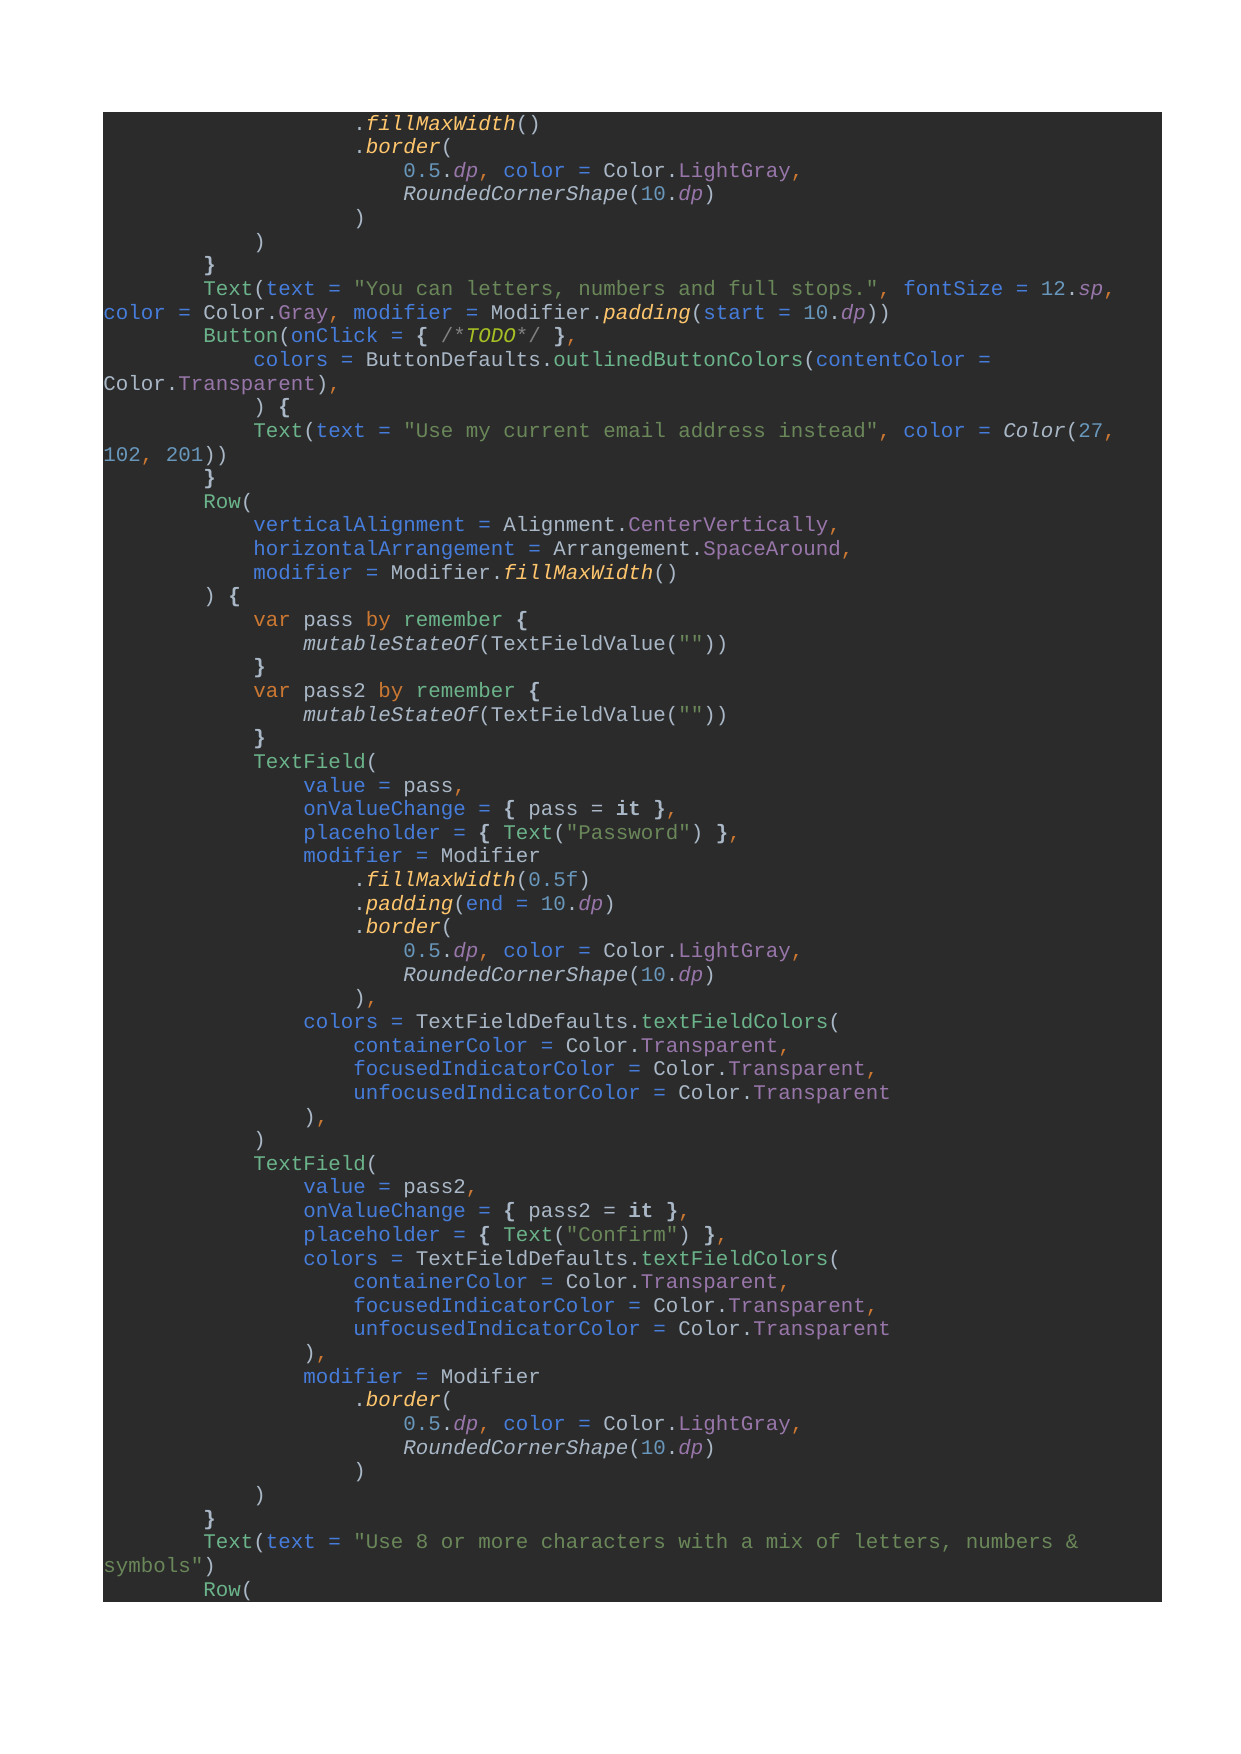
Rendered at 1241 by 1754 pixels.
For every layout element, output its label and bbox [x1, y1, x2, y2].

text [103, 112, 1162, 1602]
